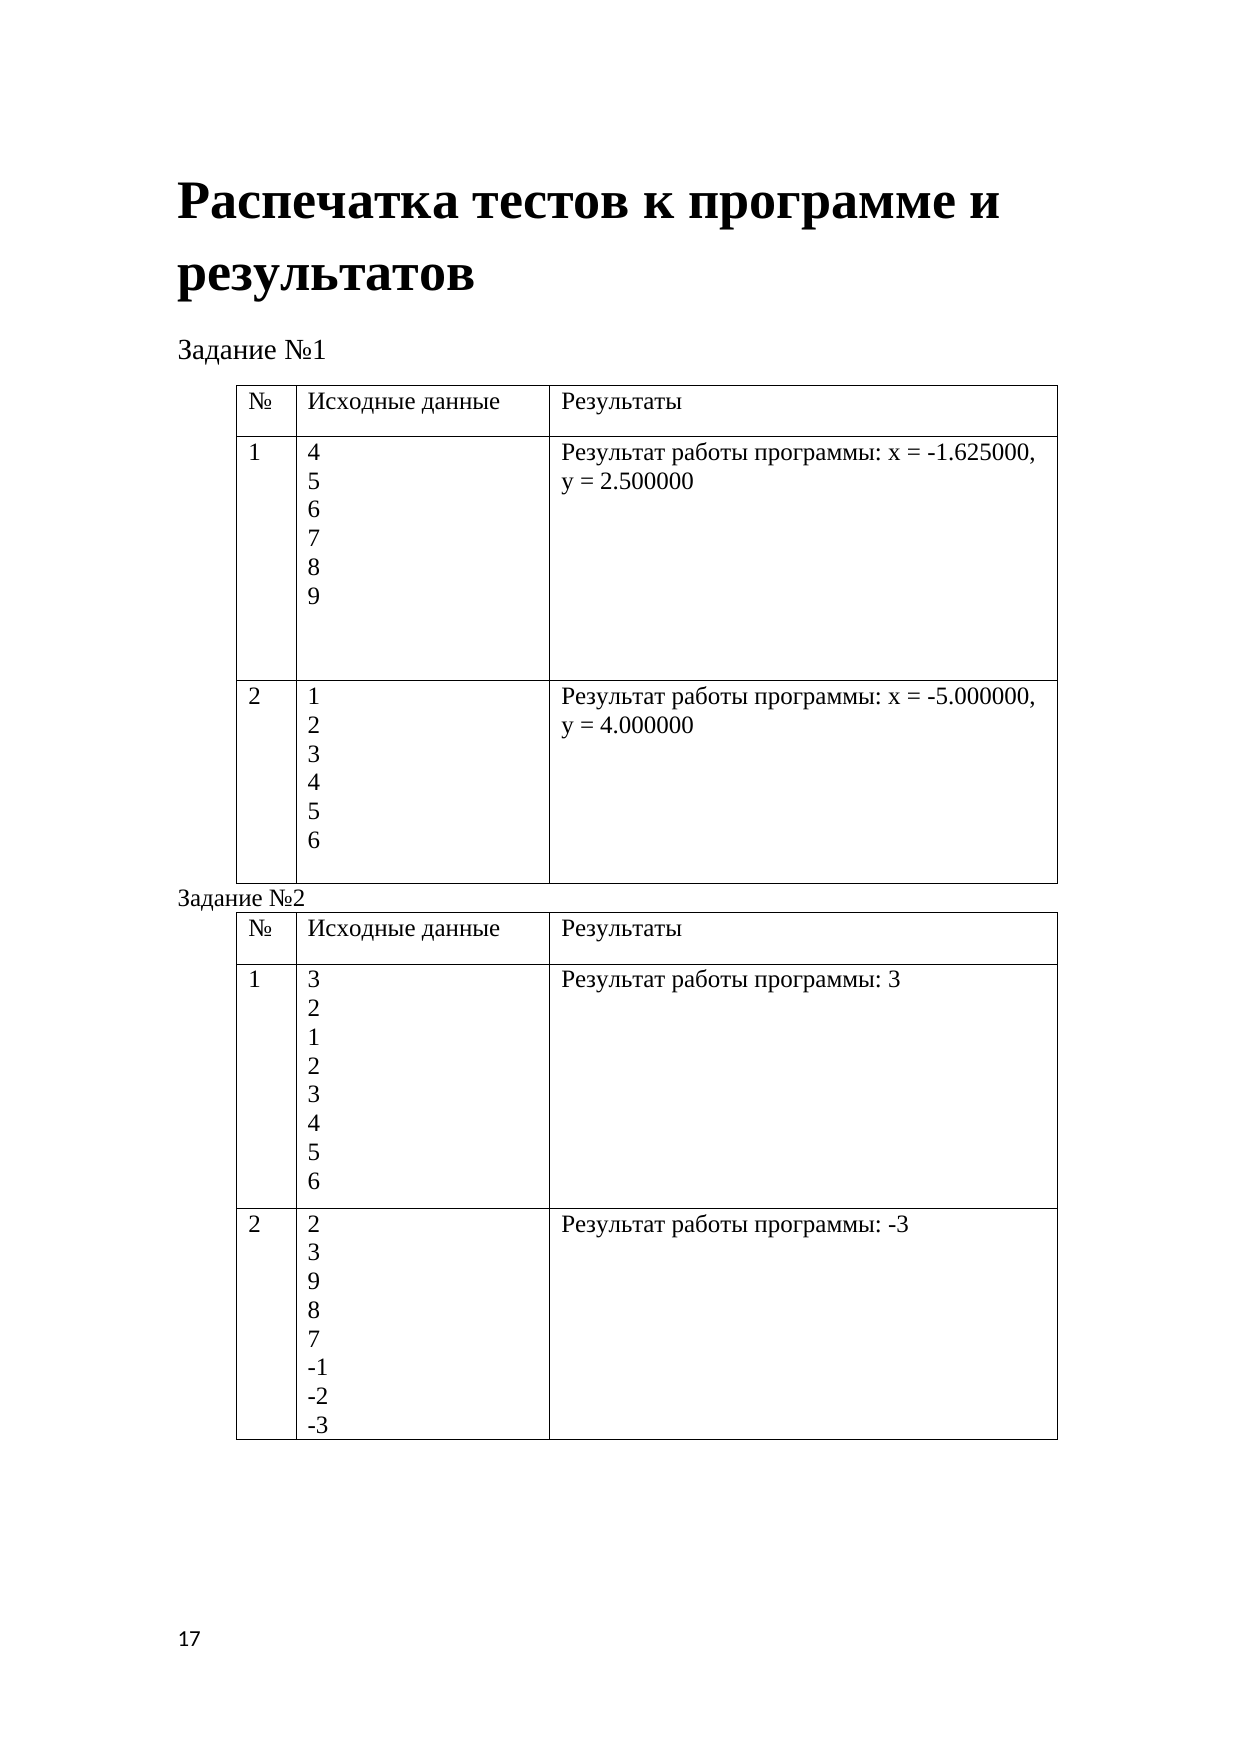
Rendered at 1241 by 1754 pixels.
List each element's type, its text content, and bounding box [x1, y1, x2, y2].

text Задание №1 [177, 332, 1152, 366]
table_cell 2 [237, 681, 296, 882]
table_cell 2 3 9 8 7 -1 -2 -3 [297, 1209, 549, 1439]
table_cell 1 [237, 437, 296, 680]
table_header № [237, 386, 296, 436]
table_cell 3 2 1 2 3 4 5 6 [297, 965, 549, 1208]
table_cell 1 2 3 4 5 6 [297, 681, 549, 882]
text Задание №2 [177, 883, 1152, 912]
table_cell 4 5 6 7 8 9 [297, 437, 549, 680]
table_header № [237, 913, 296, 963]
table_header Результаты [550, 386, 1057, 436]
table_header Исходные данные [297, 913, 549, 963]
subtitle Распечатка тестов к программе и результатов [177, 168, 1152, 302]
table_cell Результат работы программы: -3 [550, 1209, 1057, 1439]
table_cell Результат работы программы: 3 [550, 965, 1057, 1208]
table_header Результаты [550, 913, 1057, 963]
table_cell Результат работы программы: x = -5.000000, y = 4.000000 [550, 681, 1057, 882]
table_header Исходные данные [297, 386, 549, 436]
table_cell 1 [237, 965, 296, 1208]
table_cell 2 [237, 1209, 296, 1439]
table_cell Результат работы программы: x = -1.625000, y = 2.500000 [550, 437, 1057, 680]
